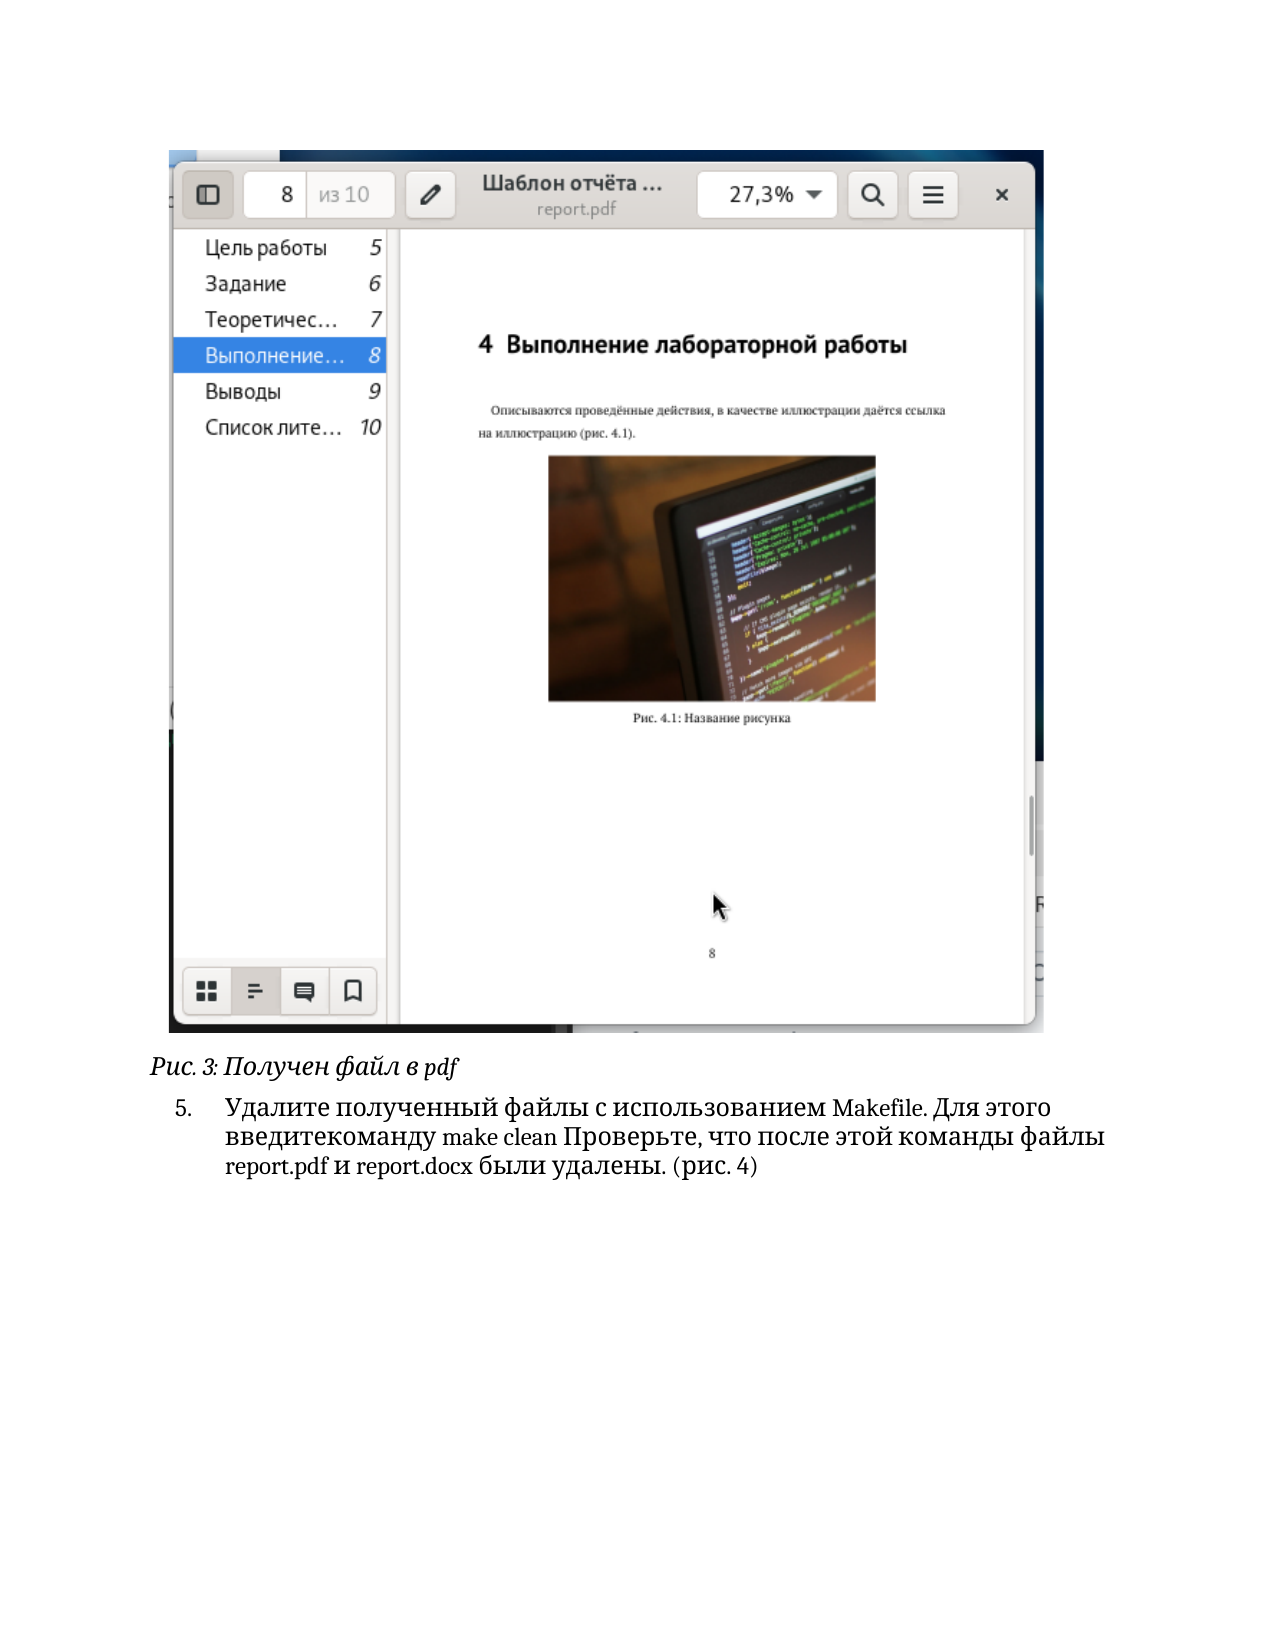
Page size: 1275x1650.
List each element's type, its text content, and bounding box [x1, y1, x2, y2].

list Удалите полученный файлы с использованием Makefile. Для этого введитекоманду make clean Проверьте, что после этой команды файлы report.pdf и report.docx были удалены. (рис. 4) [175, 1094, 1125, 1181]
text Рис. 3: Получен файл в pdf [150, 1053, 1125, 1082]
picture [168, 150, 1044, 1033]
